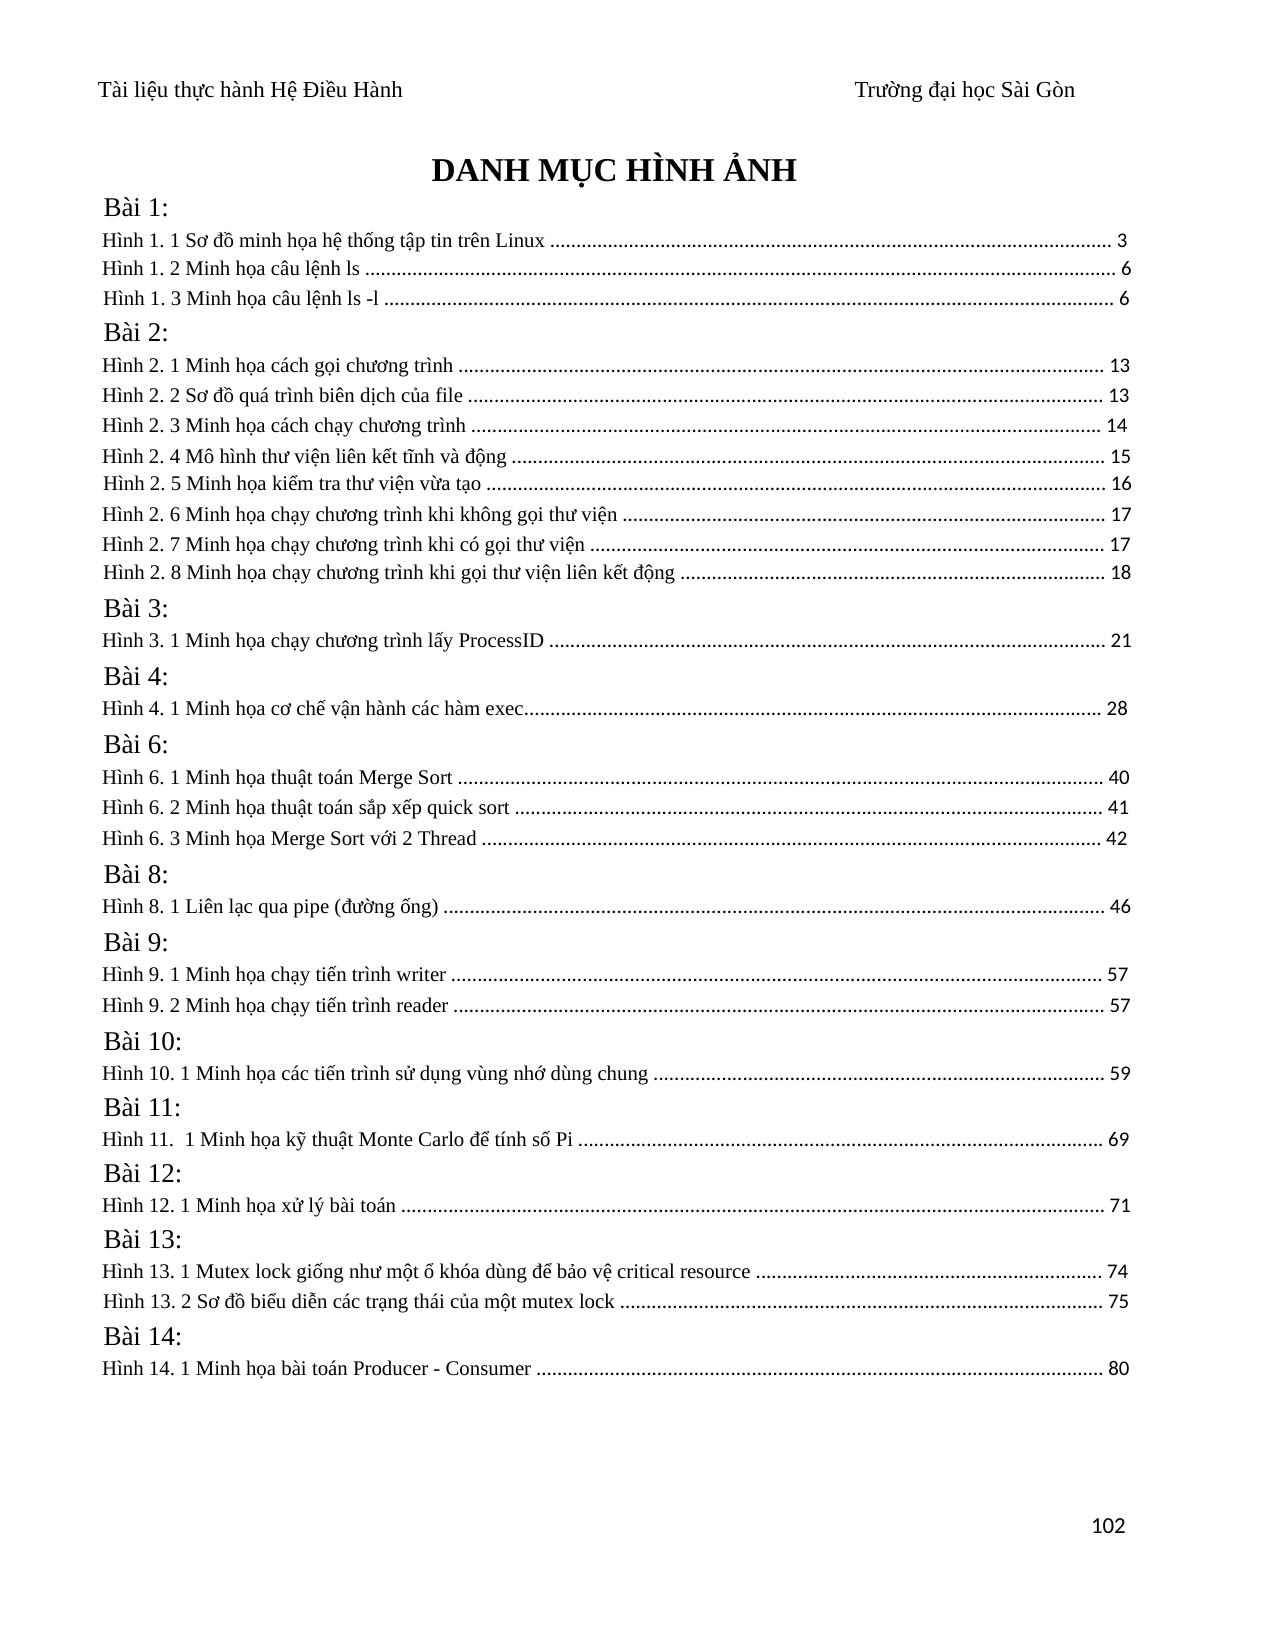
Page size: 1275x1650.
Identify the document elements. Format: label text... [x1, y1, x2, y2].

text Hình 12. 1 Minh họa xử lý bài toán ...................................................................................................................................... 71 [102, 1192, 1170, 1218]
text Hình 6. 3 Minh họa Merge Sort với 2 Thread ...................................................................................................................... 42 [102, 825, 1170, 850]
text Hình 9. 1 Minh họa chạy tiến trình writer ............................................................................................................................ 57 [102, 961, 1170, 987]
text Hình 2. 6 Minh họa chạy chương trình khi không gọi thư viện ............................................................................................ 17 [102, 501, 1170, 526]
text Hình 2. 1 Minh họa cách gọi chương trình ........................................................................................................................... 13 [102, 352, 1170, 377]
text Bài 3: [103, 592, 1126, 623]
text Bài 14: [103, 1319, 1126, 1351]
text Hình 8. 1 Liên lạc qua pipe (đường ống) .............................................................................................................................. 46 [102, 893, 1170, 918]
text Hình 13. 1 Mutex lock giống như một ổ khóa dùng để bảo vệ critical resource .................................................................. 74 Hình 13. 2 Sơ đồ biểu diễn các trạng thái của một mutex lock ............................................................................................ 75 [102, 1258, 1170, 1314]
text Bài 13: [103, 1223, 1126, 1254]
text Bài 1: [103, 191, 1126, 223]
subtitle DANH MỤC HÌNH ẢNH [84, 150, 1144, 188]
text Hình 11. 1 Minh họa kỹ thuật Monte Carlo để tính số Pi .................................................................................................... 69 [102, 1126, 1170, 1152]
text Hình 2. 3 Minh họa cách chạy chương trình ........................................................................................................................ 14 [102, 413, 1170, 438]
text Bài 6: [103, 728, 1126, 760]
text Hình 1. 2 Minh họa câu lệnh ls ............................................................................................................................................... 6 Hình 1. 3 Minh họa câu lệnh ls -l ........................................................................................................................................... 6 [102, 255, 1170, 311]
text Hình 2. 7 Minh họa chạy chương trình khi có gọi thư viện .................................................................................................. 17 Hình 2. 8 Minh họa chạy chương trình khi gọi thư viện liên kết động ................................................................................. 18 [102, 531, 1170, 584]
text Bài 4: [103, 660, 1126, 691]
text Bài 10: [103, 1025, 1126, 1056]
text Bài 8: [103, 858, 1126, 889]
text Hình 6. 1 Minh họa thuật toán Merge Sort ........................................................................................................................... 40 [102, 764, 1170, 789]
text Hình 6. 2 Minh họa thuật toán sắp xếp quick sort ................................................................................................................ 41 [102, 794, 1170, 820]
text Hình 1. 1 Sơ đồ minh họa hệ thống tập tin trên Linux ........................................................................................................... 3 [102, 227, 1170, 252]
text Hình 9. 2 Minh họa chạy tiến trình reader ............................................................................................................................ 57 [102, 992, 1170, 1017]
text Hình 2. 4 Mô hình thư viện liên kết tĩnh và động ................................................................................................................. 15 Hình 2. 5 Minh họa kiểm tra thư viện vừa tạo ...................................................................................................................... 16 [102, 443, 1170, 496]
text Hình 4. 1 Minh họa cơ chế vận hành các hàm exec.............................................................................................................. 28 [102, 696, 1170, 721]
text Hình 2. 2 Sơ đồ quá trình biên dịch của file ......................................................................................................................... 13 [102, 382, 1170, 408]
text Hình 10. 1 Minh họa các tiến trình sử dụng vùng nhớ dùng chung ...................................................................................... 59 [102, 1060, 1170, 1086]
text Bài 11: [103, 1091, 1126, 1122]
text Bài 12: [103, 1157, 1126, 1188]
text Hình 14. 1 Minh họa bài toán Producer - Consumer ............................................................................................................ 80 [102, 1355, 1170, 1380]
text Hình 3. 1 Minh họa chạy chương trình lấy ProcessID .......................................................................................................... 21 [102, 627, 1170, 652]
text Bài 2: [103, 316, 1126, 348]
text Bài 9: [103, 926, 1126, 957]
